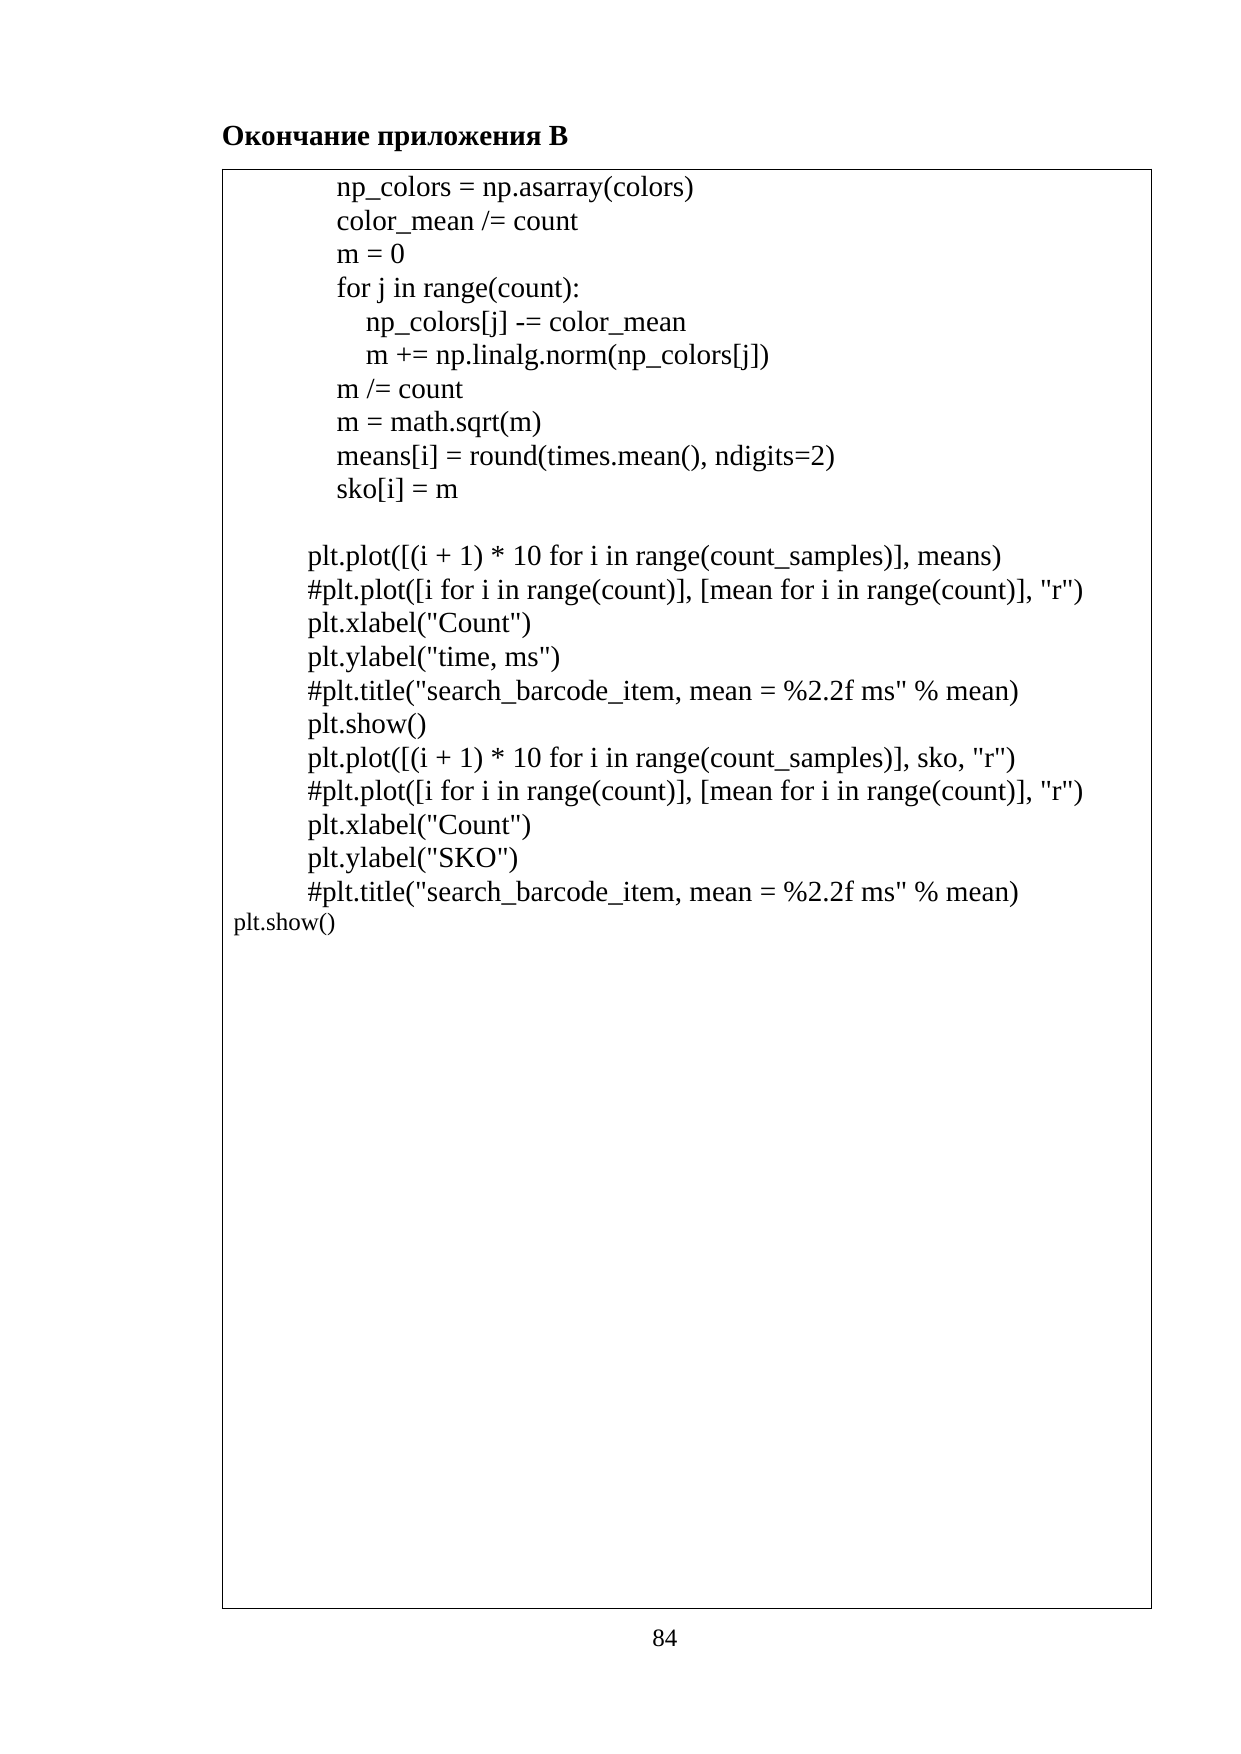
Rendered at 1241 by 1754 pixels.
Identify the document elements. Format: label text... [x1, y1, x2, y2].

list Окончание приложения В [222, 118, 1152, 152]
